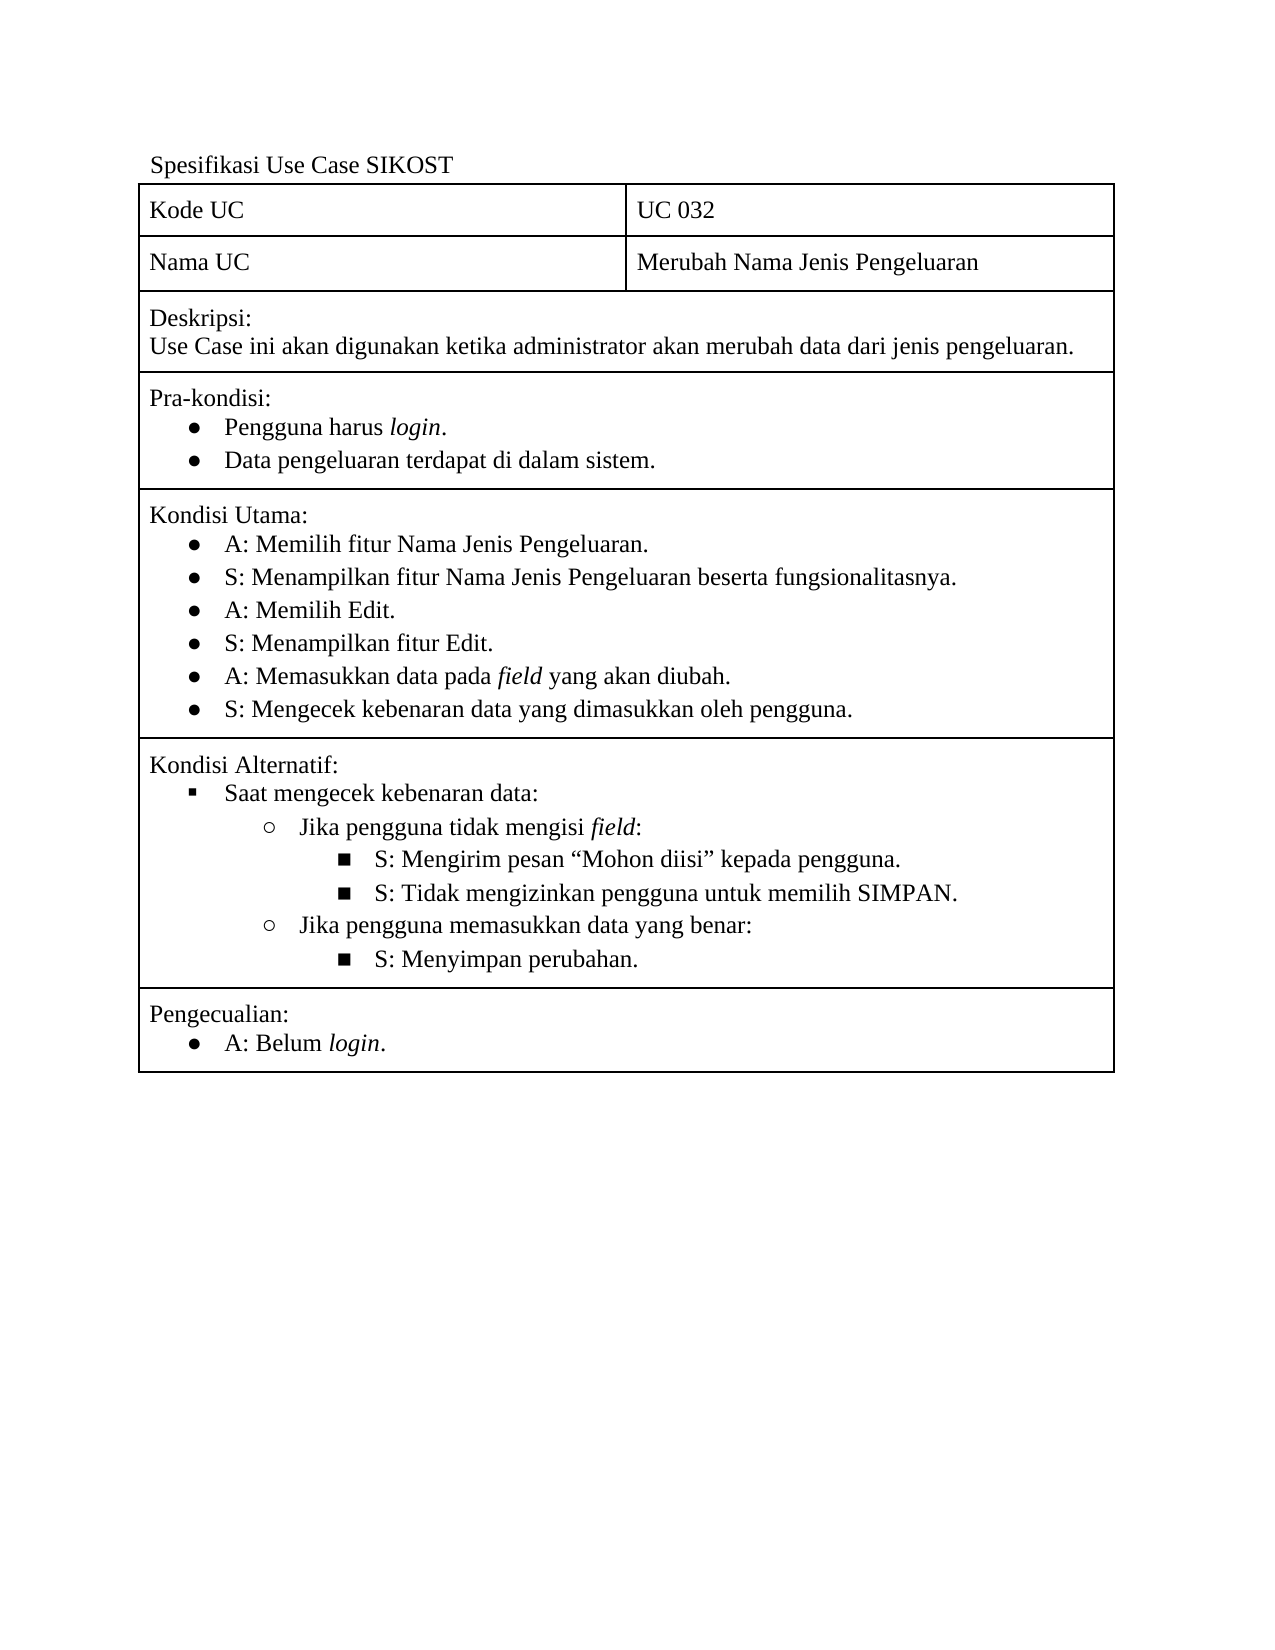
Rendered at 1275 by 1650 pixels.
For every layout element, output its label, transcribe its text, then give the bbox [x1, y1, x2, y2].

table_header UC 032 [627, 185, 1113, 235]
table_cell Kondisi Utama: A: Memilih fitur Nama Jenis Pengeluaran. S: Menampilkan fitur Nama Jenis Pengeluaran beserta fungsionalitasnya. A: Memilih Edit. S: Menampilkan fitur Edit. A: Memasukkan data pada field yang akan diubah. S: Mengecek kebenaran data yang dimasukkan oleh pengguna. [140, 490, 1113, 737]
table_cell Nama UC [140, 237, 625, 290]
table_header Kode UC [140, 185, 625, 235]
text Spesifikasi Use Case SIKOST [150, 150, 1125, 179]
table_cell Pra-kondisi: Pengguna harus login. Data pengeluaran terdapat di dalam sistem. [140, 373, 1113, 488]
table_cell Deskripsi: Use Case ini akan digunakan ketika administrator akan merubah data dari jenis pengeluaran. [140, 292, 1113, 371]
table_cell Kondisi Alternatif: Saat mengecek kebenaran data: Jika pengguna tidak mengisi field: S: Mengirim pesan “Mohon diisi” kepada pengguna. S: Tidak mengizinkan pengguna untuk memilih SIMPAN. Jika pengguna memasukkan data yang benar: S: Menyimpan perubahan. [140, 739, 1113, 987]
table_cell Merubah Nama Jenis Pengeluaran [627, 237, 1113, 290]
table_cell Pengecualian: A: Belum login. [140, 989, 1113, 1071]
